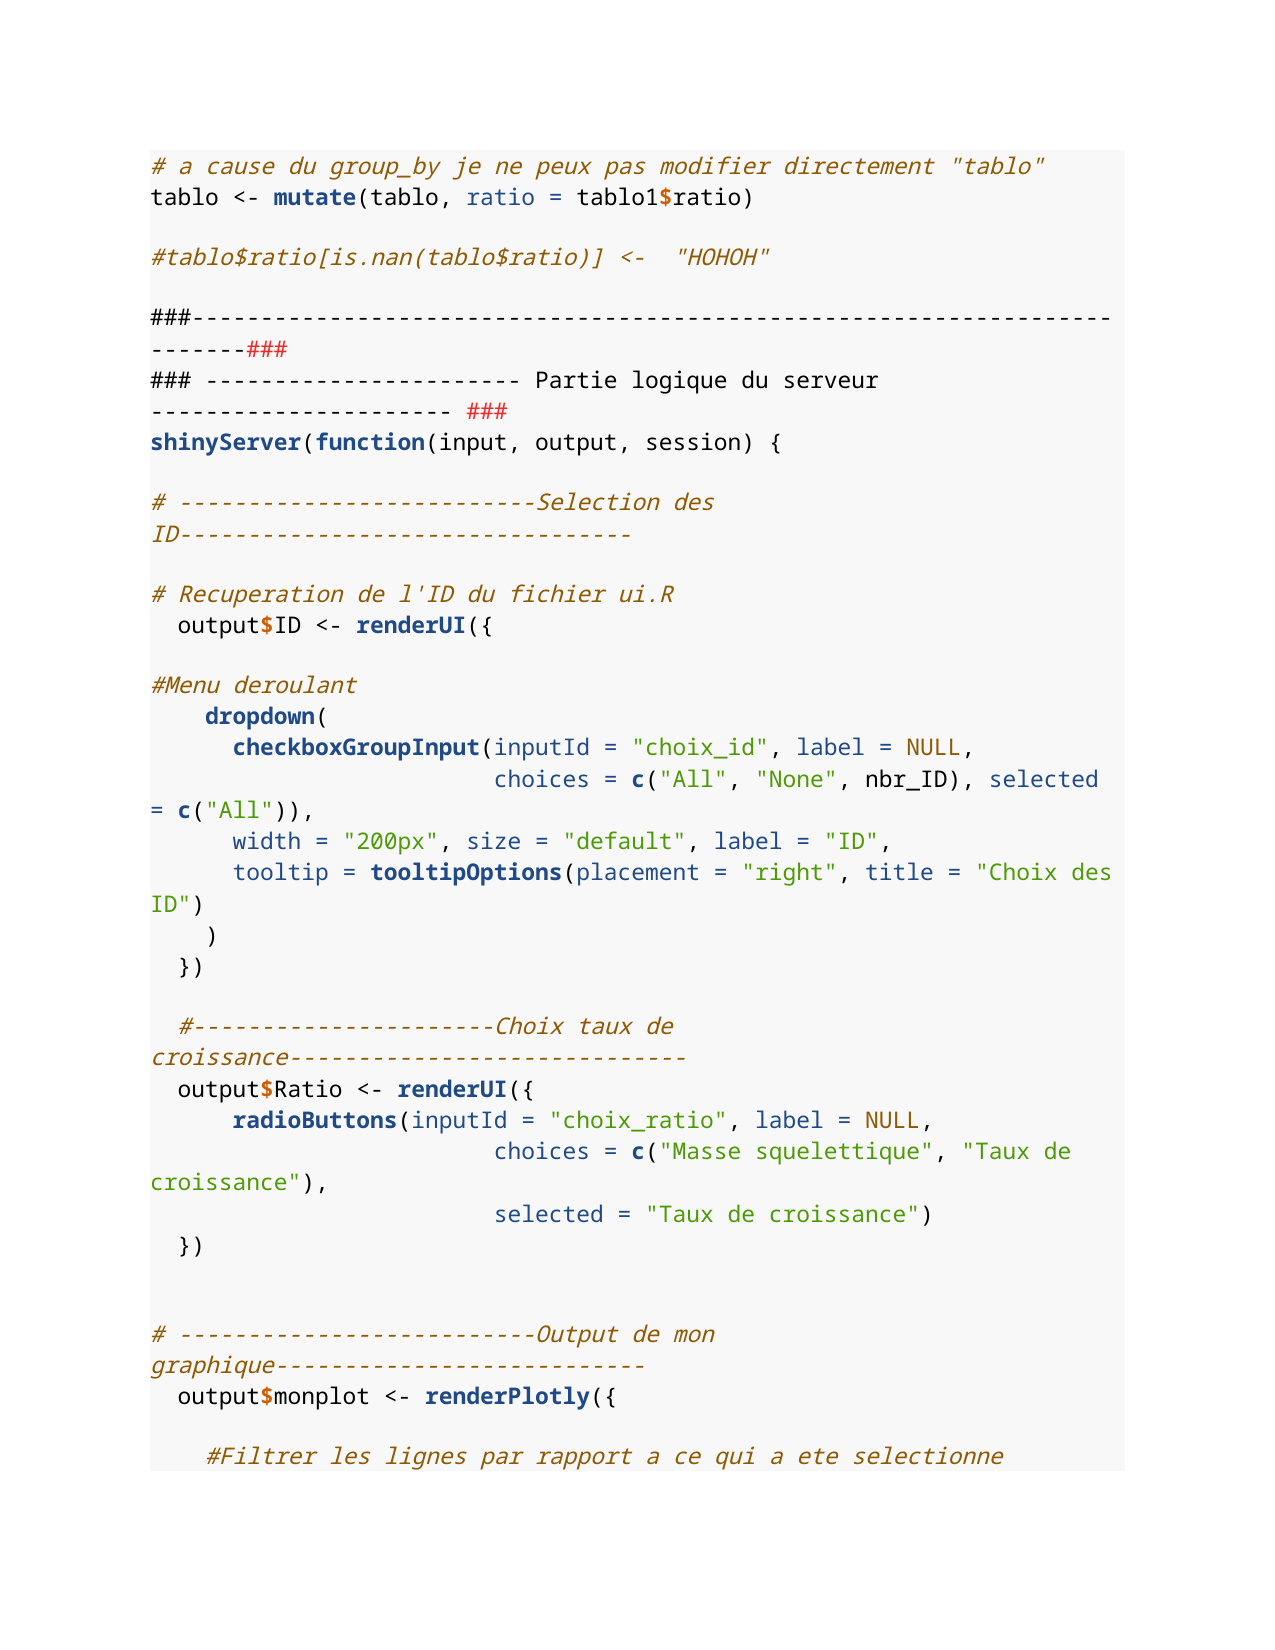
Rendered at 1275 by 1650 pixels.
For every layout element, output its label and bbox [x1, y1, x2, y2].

text [150, 150, 1125, 1471]
